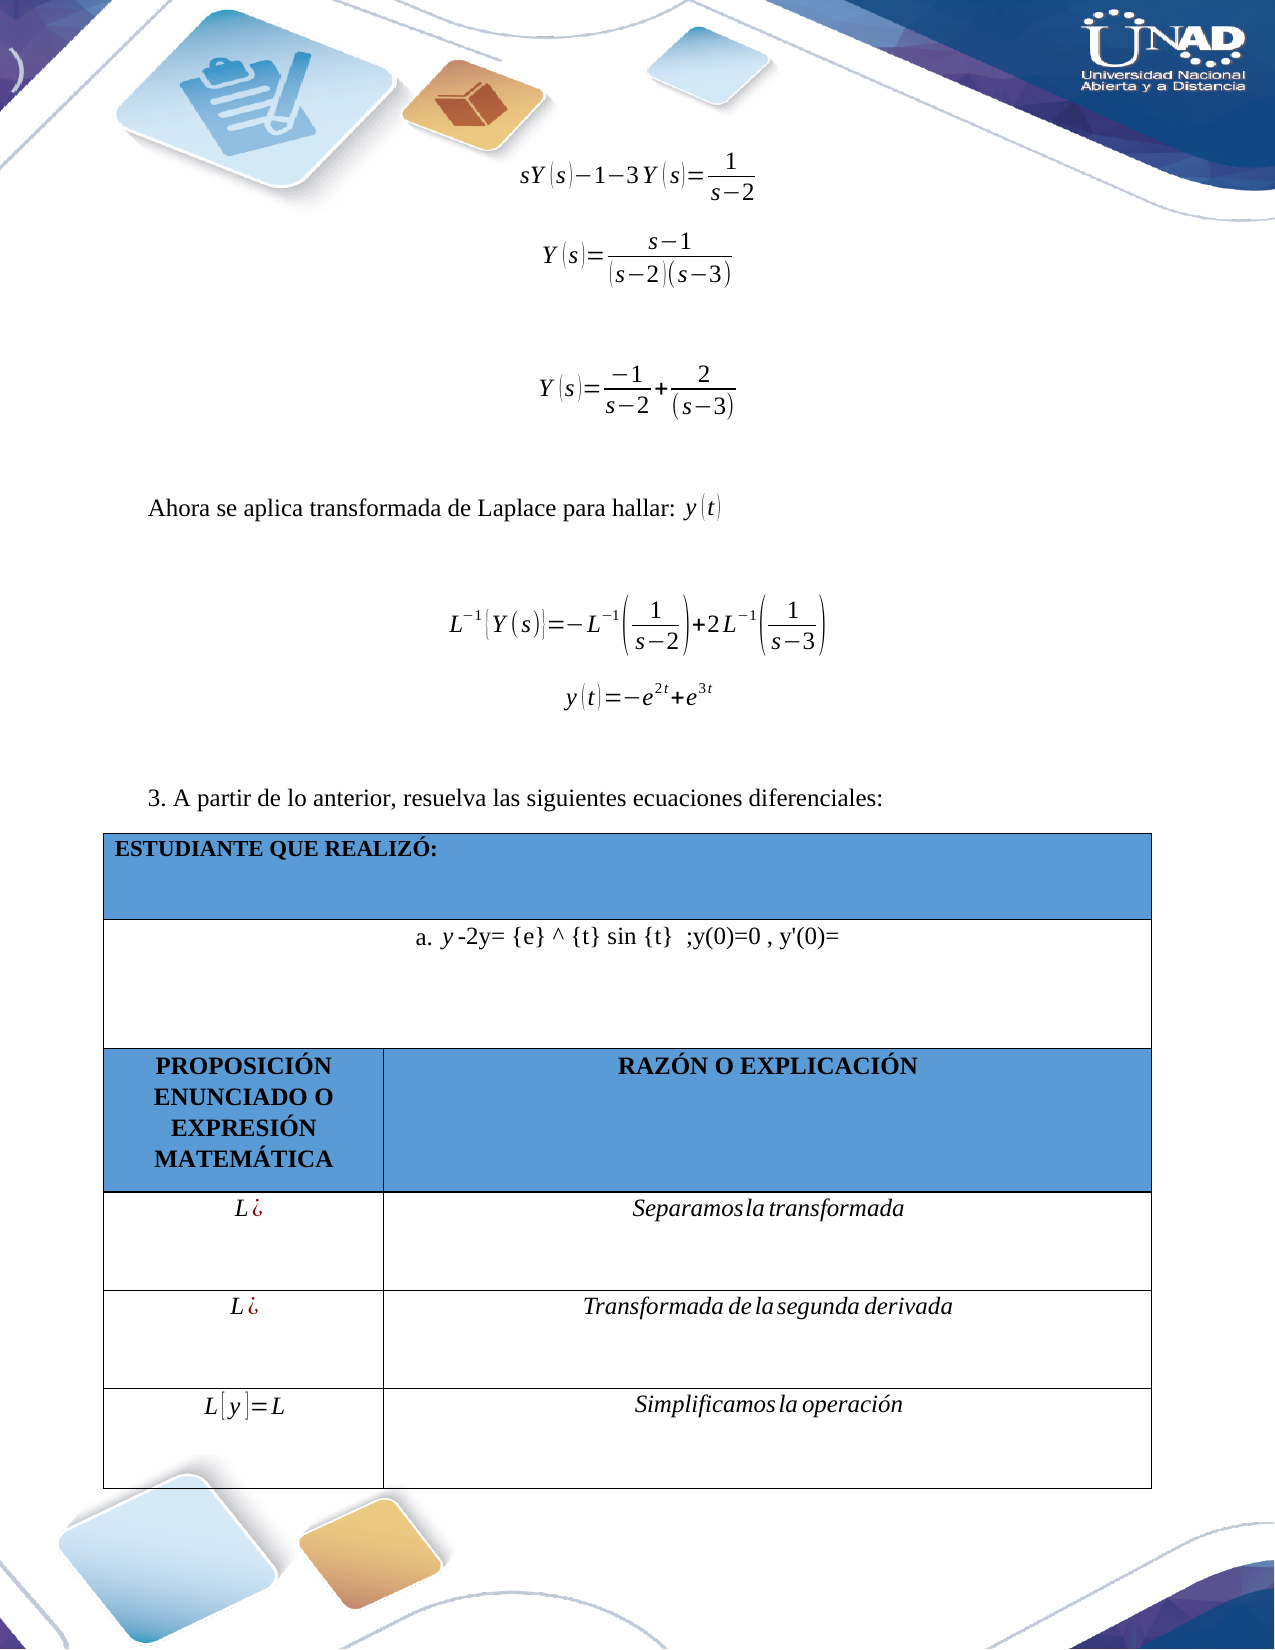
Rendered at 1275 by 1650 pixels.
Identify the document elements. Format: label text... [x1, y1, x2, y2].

picture [0, 1455, 1275, 1649]
table_header ESTUDIANTE QUE REALIZÓ: [104, 834, 1151, 919]
picture [0, 0, 1275, 247]
table_cell RAZÓN O EXPLICACIÓN [384, 1049, 1151, 1191]
text Ahora se aplica transformada de Laplace para hallar: [148, 492, 1127, 523]
table_cell a. [104, 920, 1151, 1048]
table_cell [104, 1193, 383, 1290]
table_cell [384, 1291, 1151, 1388]
table_cell [384, 1193, 1151, 1290]
table_cell PROPOSICIÓN ENUNCIADO O EXPRESIÓN MATEMÁTICA [104, 1049, 383, 1191]
table_cell [384, 1389, 1151, 1488]
table_cell [104, 1291, 383, 1388]
text 3. A partir de lo anterior, resuelva las siguientes ecuaciones diferenciales: [148, 783, 1127, 812]
table_cell [104, 1389, 383, 1488]
